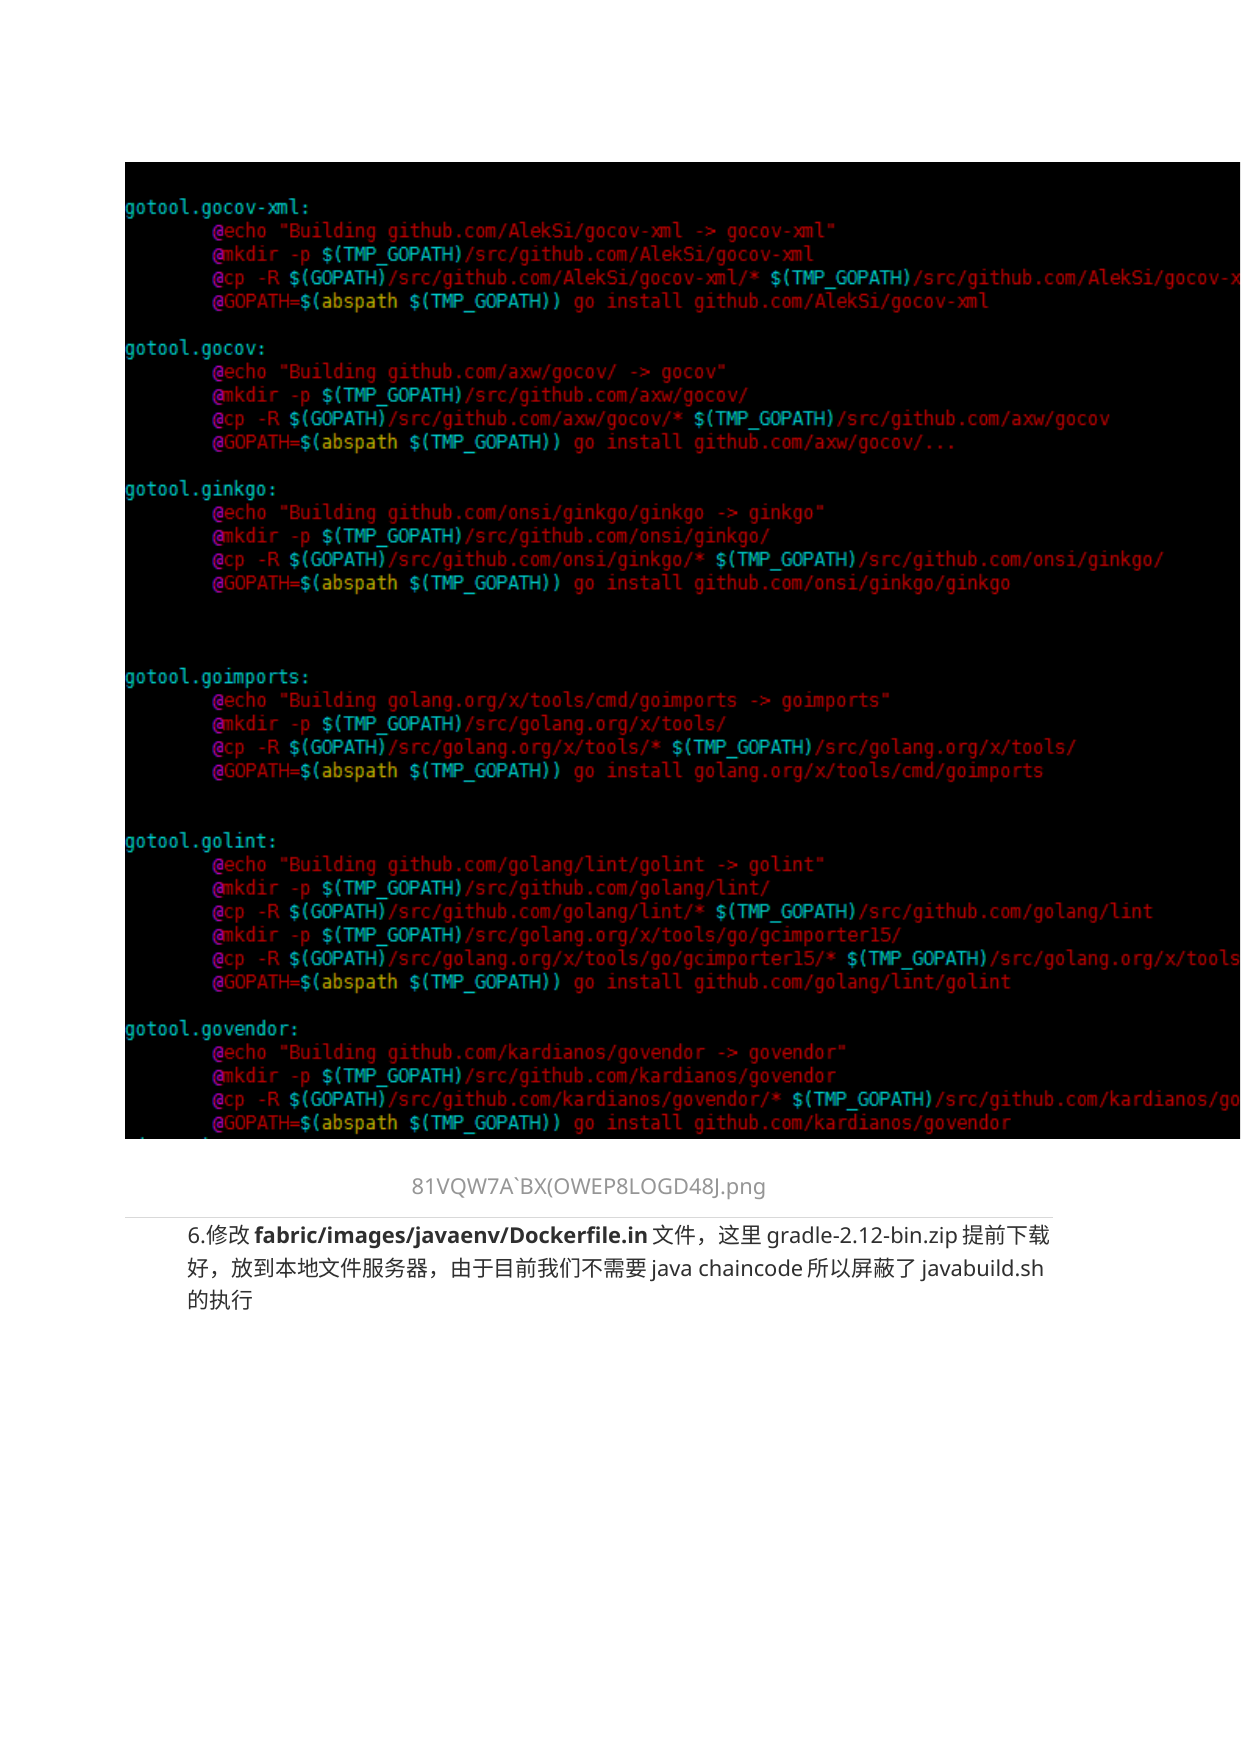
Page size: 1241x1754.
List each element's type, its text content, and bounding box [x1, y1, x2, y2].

text 81VQW7A`BX(OWEP8LOGD48J.png [125, 1169, 1053, 1217]
text 6.修改fabric/images/javaenv/Dockerfile.in文件，这里gradle-2.12-bin.zip提前下载好，放到本地文件服务器，由于目前我们不需要java chaincode所以屏蔽了javabuild.sh的执行 [187, 1218, 1053, 1316]
picture [125, 162, 1241, 1139]
